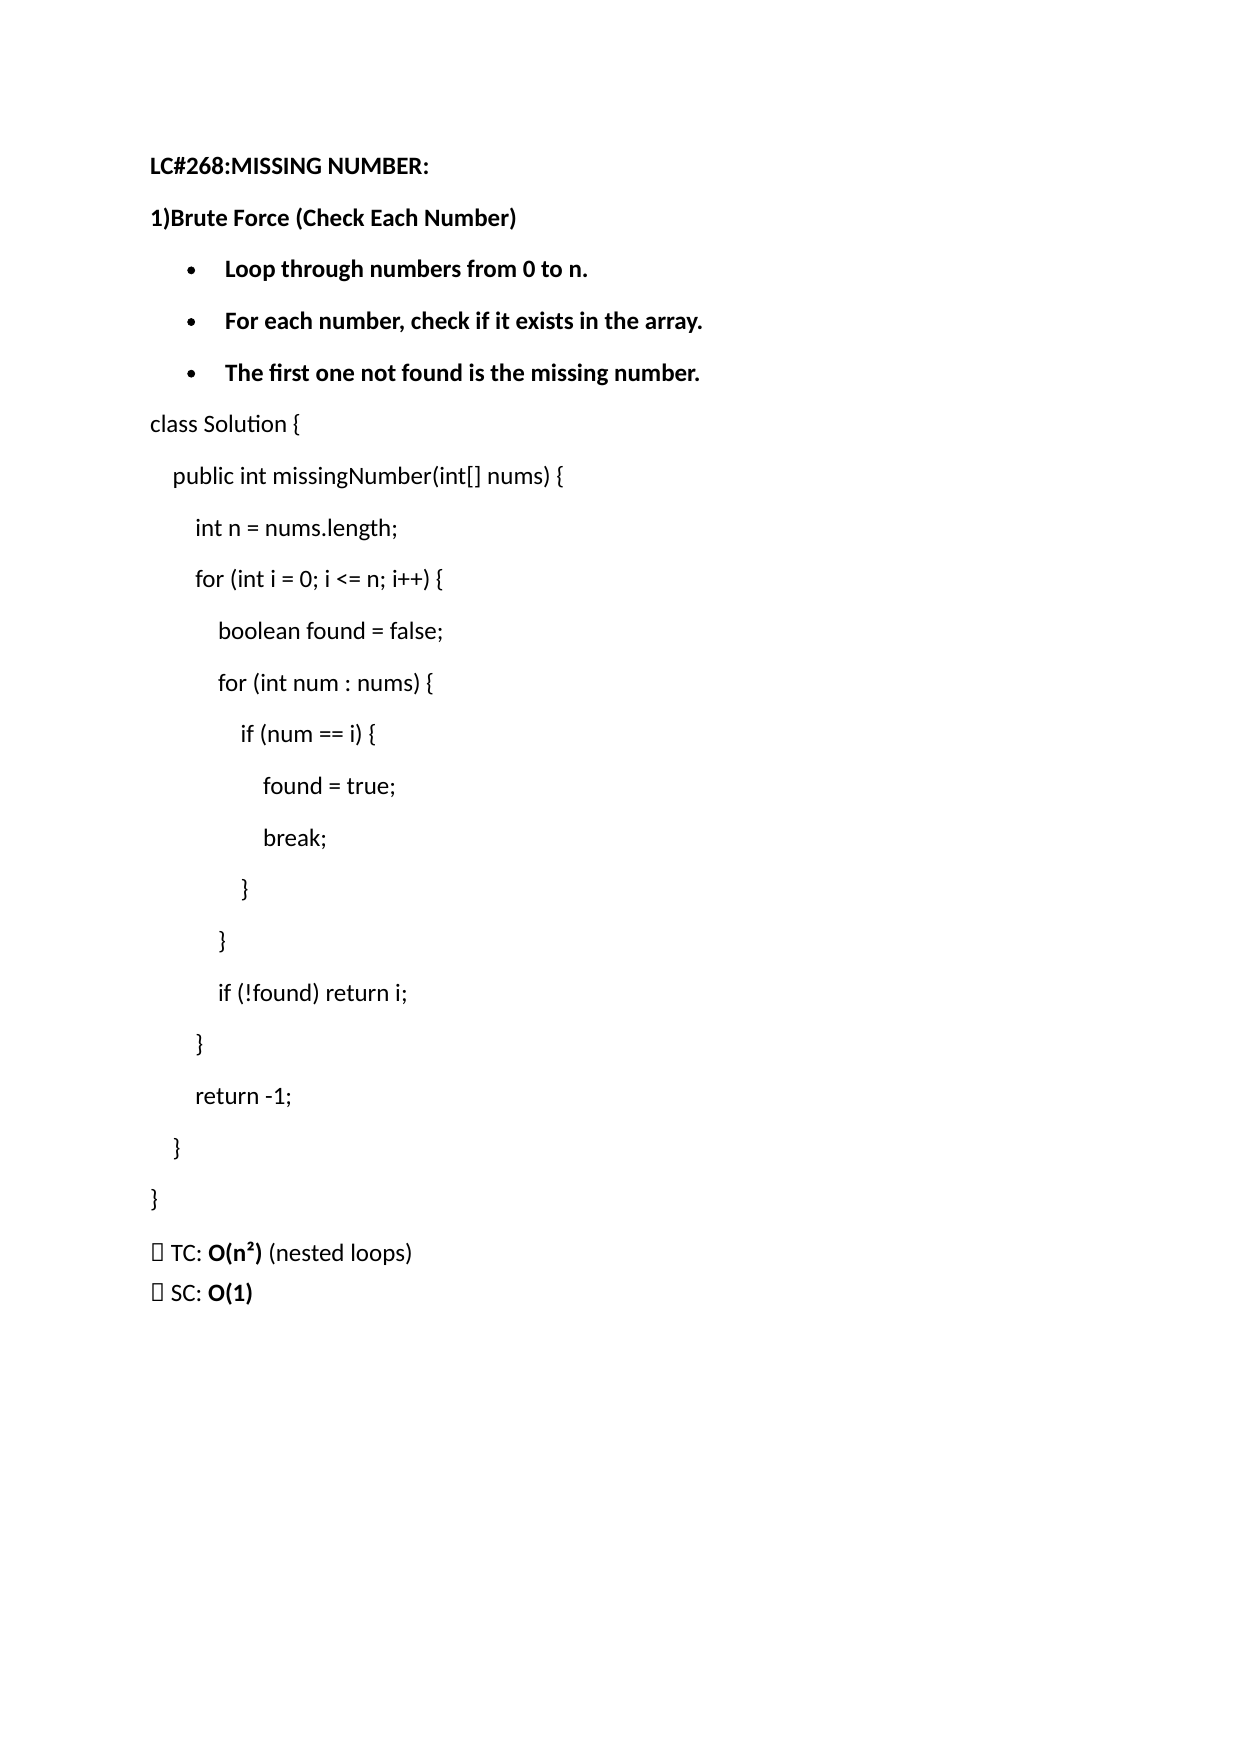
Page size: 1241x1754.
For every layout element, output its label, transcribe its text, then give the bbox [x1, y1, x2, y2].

text class Solution { [150, 408, 1090, 439]
text boolean found = false; [150, 615, 1090, 646]
text for (int num : nums) { [150, 667, 1090, 697]
text return -1; [150, 1080, 1090, 1111]
text } [150, 925, 1090, 956]
text for (int i = 0; i <= n; i++) { [150, 563, 1090, 594]
text ✅ TC: O(n²) (nested loops) ✅ SC: O(1) [150, 1235, 1090, 1308]
text 1)Brute Force (Check Each Number) [150, 202, 1090, 232]
text } [150, 1132, 1090, 1162]
text if (num == i) { [150, 718, 1090, 749]
list Loop through numbers from 0 to n. [187, 253, 1090, 284]
text found = true; [150, 770, 1090, 801]
text } [150, 873, 1090, 904]
text } [150, 1183, 1090, 1214]
text public int missingNumber(int[] nums) { [150, 460, 1090, 491]
text if (!found) return i; [150, 977, 1090, 1007]
text int n = nums.length; [150, 512, 1090, 542]
text } [150, 1028, 1090, 1059]
list For each number, check if it exists in the array. [187, 305, 1090, 336]
text break; [150, 822, 1090, 852]
text LC#268:MISSING NUMBER: [150, 150, 1090, 181]
list The first one not found is the missing number. [187, 357, 1090, 387]
